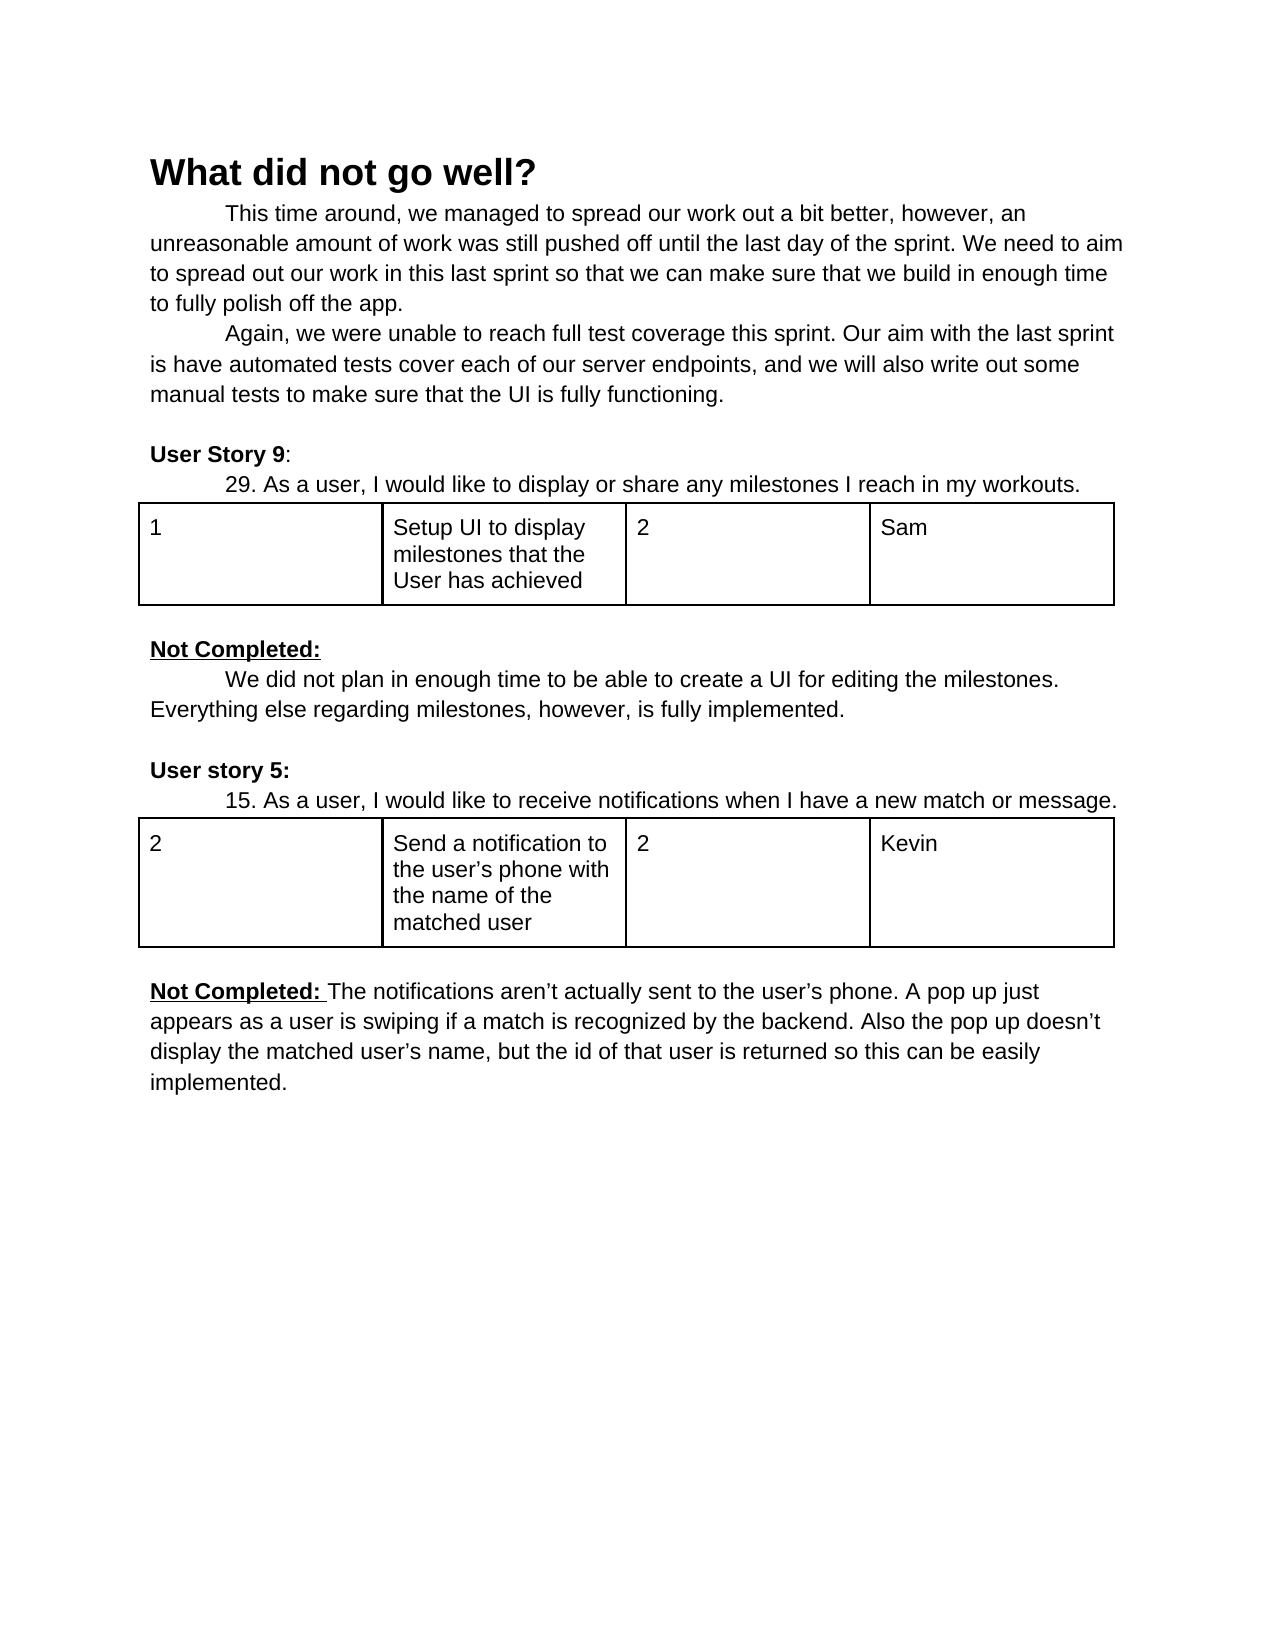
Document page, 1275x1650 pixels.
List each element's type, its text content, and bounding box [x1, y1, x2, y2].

text Not Completed: [150, 636, 1125, 662]
text Not Completed: The notifications aren’t actually sent to the user’s phone. A pop up just appears as a user is swiping if a match is recognized by the backend. Also the pop up doesn’t display the matched user’s name, but the id of that user is returned so this can be easily implemented. [150, 978, 1125, 1095]
text 15. As a user, I would like to receive notifications when I have a new match or message. [225, 787, 1125, 813]
text User story 5: [150, 757, 1125, 783]
text Again, we were unable to reach full test coverage this sprint. Our aim with the last sprint is have automated tests cover each of our server endpoints, and we will also write out some manual tests to make sure that the UI is fully functioning. [150, 320, 1125, 407]
text 29. As a user, I would like to display or share any milestones I reach in my workouts. [150, 471, 1125, 498]
table_header Kevin [871, 819, 1113, 946]
text What did not go well? [150, 150, 1125, 193]
table_header 2 [627, 504, 869, 604]
table_header Setup UI to display milestones that the User has achieved [384, 504, 625, 604]
table_header 1 [140, 504, 381, 604]
table_header Send a notification to the user’s phone with the name of the matched user [384, 819, 625, 946]
text User Story 9: [150, 441, 1125, 468]
table_header 2 [140, 819, 381, 946]
text This time around, we managed to spread our work out a bit better, however, an unreasonable amount of work was still pushed off until the last day of the sprint. We need to aim to spread out our work in this last sprint so that we can make sure that we build in enough time to fully polish off the app. [150, 199, 1125, 317]
table_header Sam [871, 504, 1113, 604]
text We did not plan in enough time to be able to create a UI for editing the milestones. Everything else regarding milestones, however, is fully implemented. [150, 666, 1125, 723]
table_header 2 [627, 819, 869, 946]
